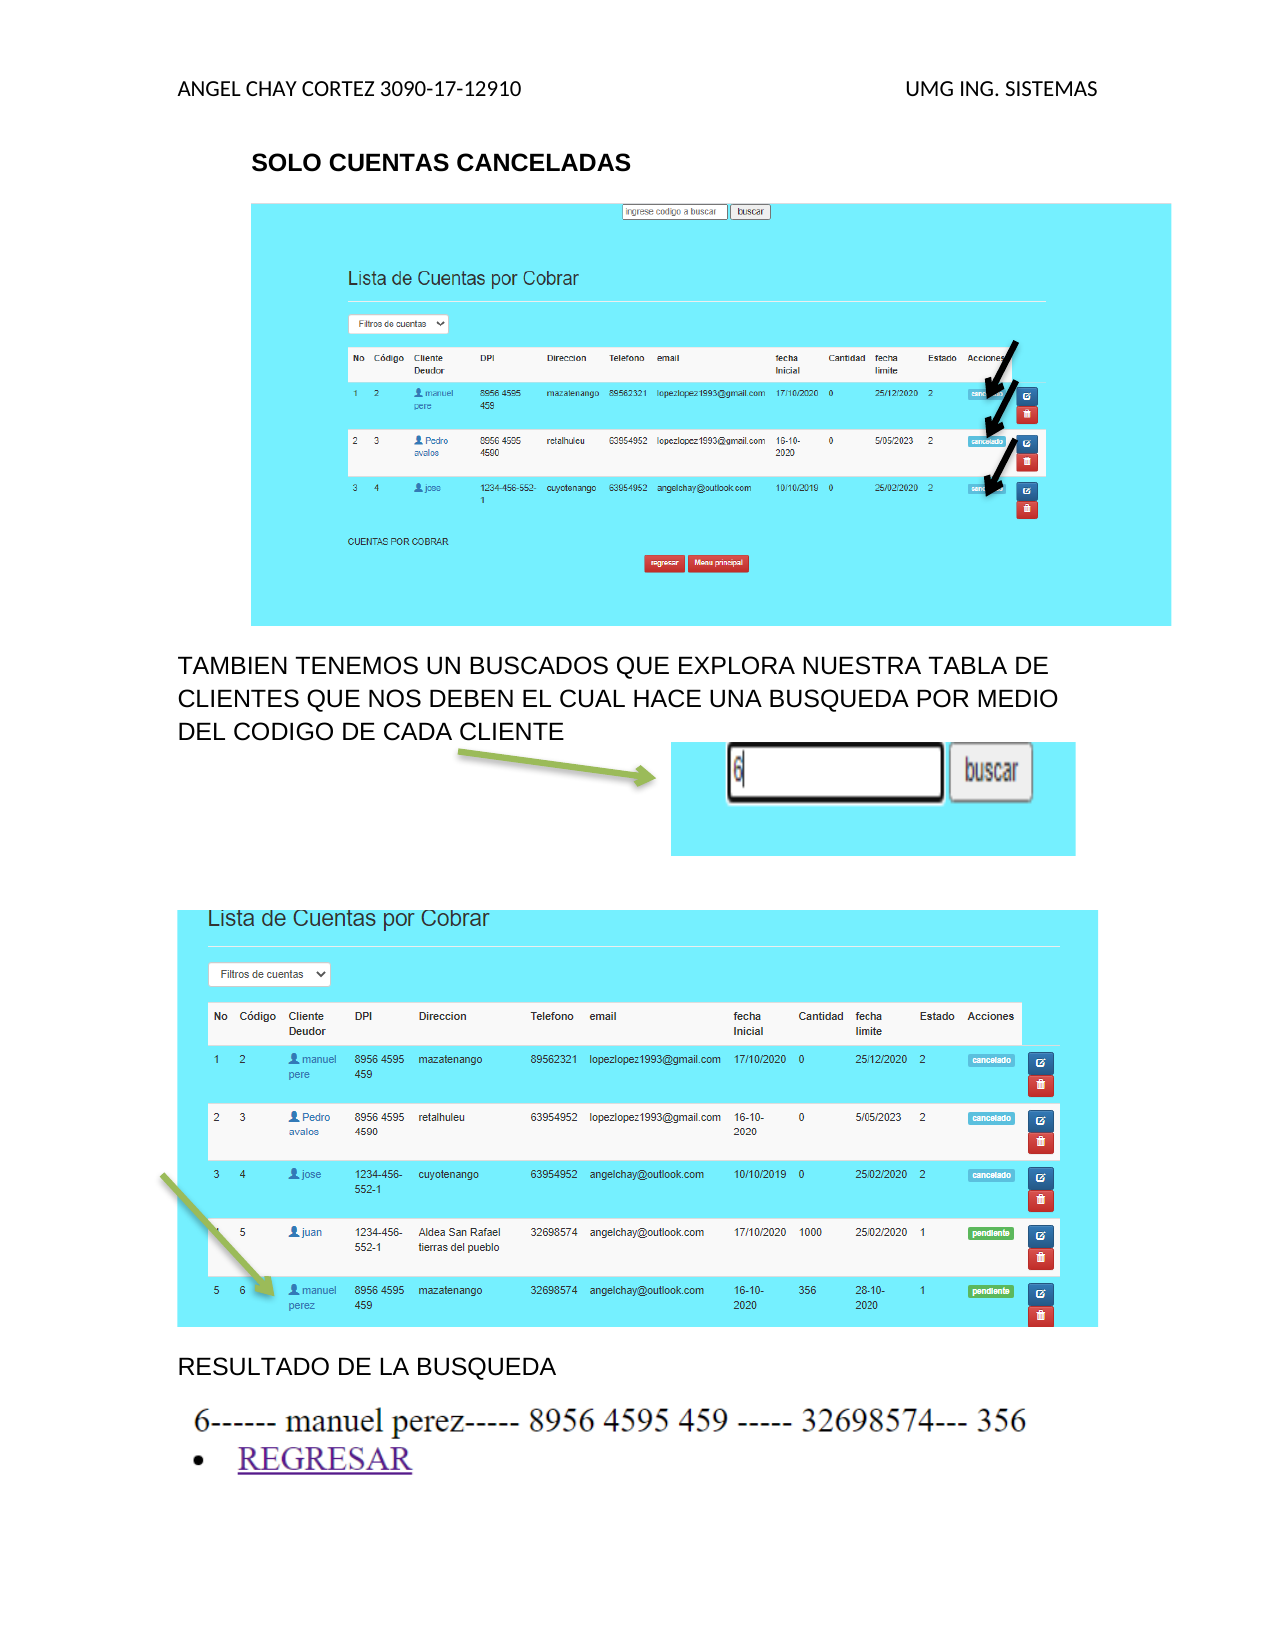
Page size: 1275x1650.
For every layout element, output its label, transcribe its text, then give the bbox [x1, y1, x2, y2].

picture [251, 201, 1172, 626]
text TAMBIEN TENEMOS UN BUSCADOS QUE EXPLORA NUESTRA TABLA DE CLIENTES QUE NOS DEBEN EL CUAL HACE UNA BUSQUEDA POR MEDIO DEL CODIGO DE CADA CLIENTE [177, 651, 1098, 746]
text RESULTADO DE LA BUSQUEDA [177, 1352, 1098, 1381]
picture [177, 910, 1099, 1327]
picture [177, 1398, 1098, 1518]
picture [671, 742, 1076, 856]
text SOLO CUENTAS CANCELADAS [177, 148, 1098, 176]
